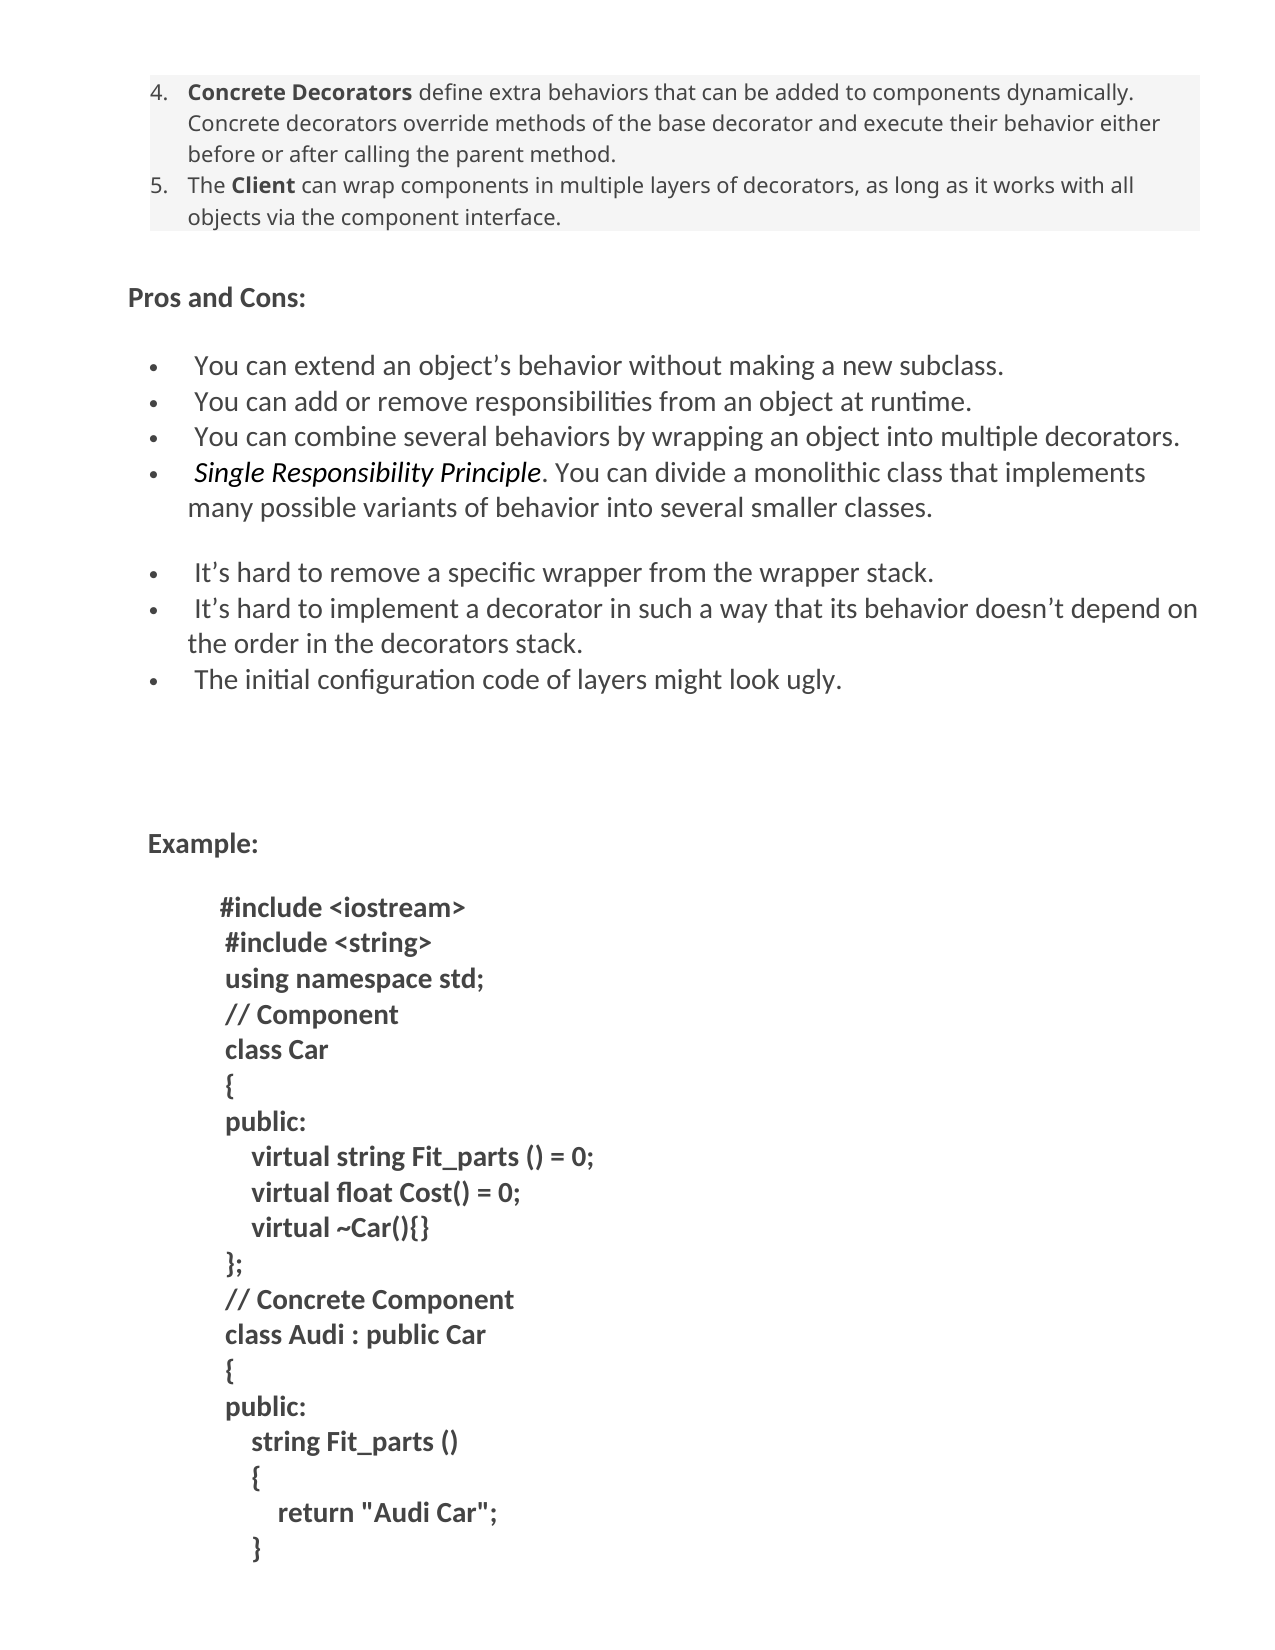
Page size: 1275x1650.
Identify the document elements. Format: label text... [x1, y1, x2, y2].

text string Fit_parts () [225, 1423, 1200, 1459]
list You can combine several behaviors by wrapping an object into multiple decorators. [150, 418, 1200, 454]
text { [225, 1352, 1200, 1388]
text Example: [75, 825, 1200, 861]
text return "Audi Car"; [225, 1494, 1200, 1530]
text class Car [225, 1031, 1200, 1067]
list The initial configuration code of layers might look ugly. [150, 661, 1200, 697]
list Single Responsibility Principle. You can divide a monolithic class that implements many possible variants of behavior into several smaller classes. [150, 454, 1200, 525]
text } [225, 1530, 1200, 1566]
list You can add or remove responsibilities from an object at runtime. [150, 383, 1200, 418]
text }; [225, 1245, 1200, 1281]
text class Audi : public Car [225, 1316, 1200, 1352]
text public: [225, 1103, 1200, 1138]
text #include <string> [225, 924, 1200, 960]
text using namespace std; [225, 960, 1200, 996]
text { [225, 1067, 1200, 1103]
text #include <iostream> [75, 889, 1200, 924]
subtitle Pros and Cons: [75, 279, 1200, 315]
text // Component [225, 996, 1200, 1031]
list You can extend an object’s behavior without making a new subclass. [150, 347, 1200, 383]
text // Concrete Component [225, 1281, 1200, 1316]
list The Client can wrap components in multiple layers of decorators, as long as it works with all objects via the component interface. [150, 169, 1200, 231]
list It’s hard to implement a decorator in such a way that its behavior doesn’t depend on the order in the decorators stack. [150, 590, 1200, 661]
text public: [225, 1388, 1200, 1423]
list Concrete Decorators define extra behaviors that can be added to components dynamically. Concrete decorators override methods of the base decorator and execute their behavior either before or after calling the parent method. [150, 75, 1200, 169]
text virtual string Fit_parts () = 0; [225, 1138, 1200, 1174]
text { [225, 1459, 1200, 1494]
text virtual ~Car(){} [225, 1209, 1200, 1245]
list It’s hard to remove a specific wrapper from the wrapper stack. [150, 554, 1200, 590]
text virtual float Cost() = 0; [225, 1174, 1200, 1209]
